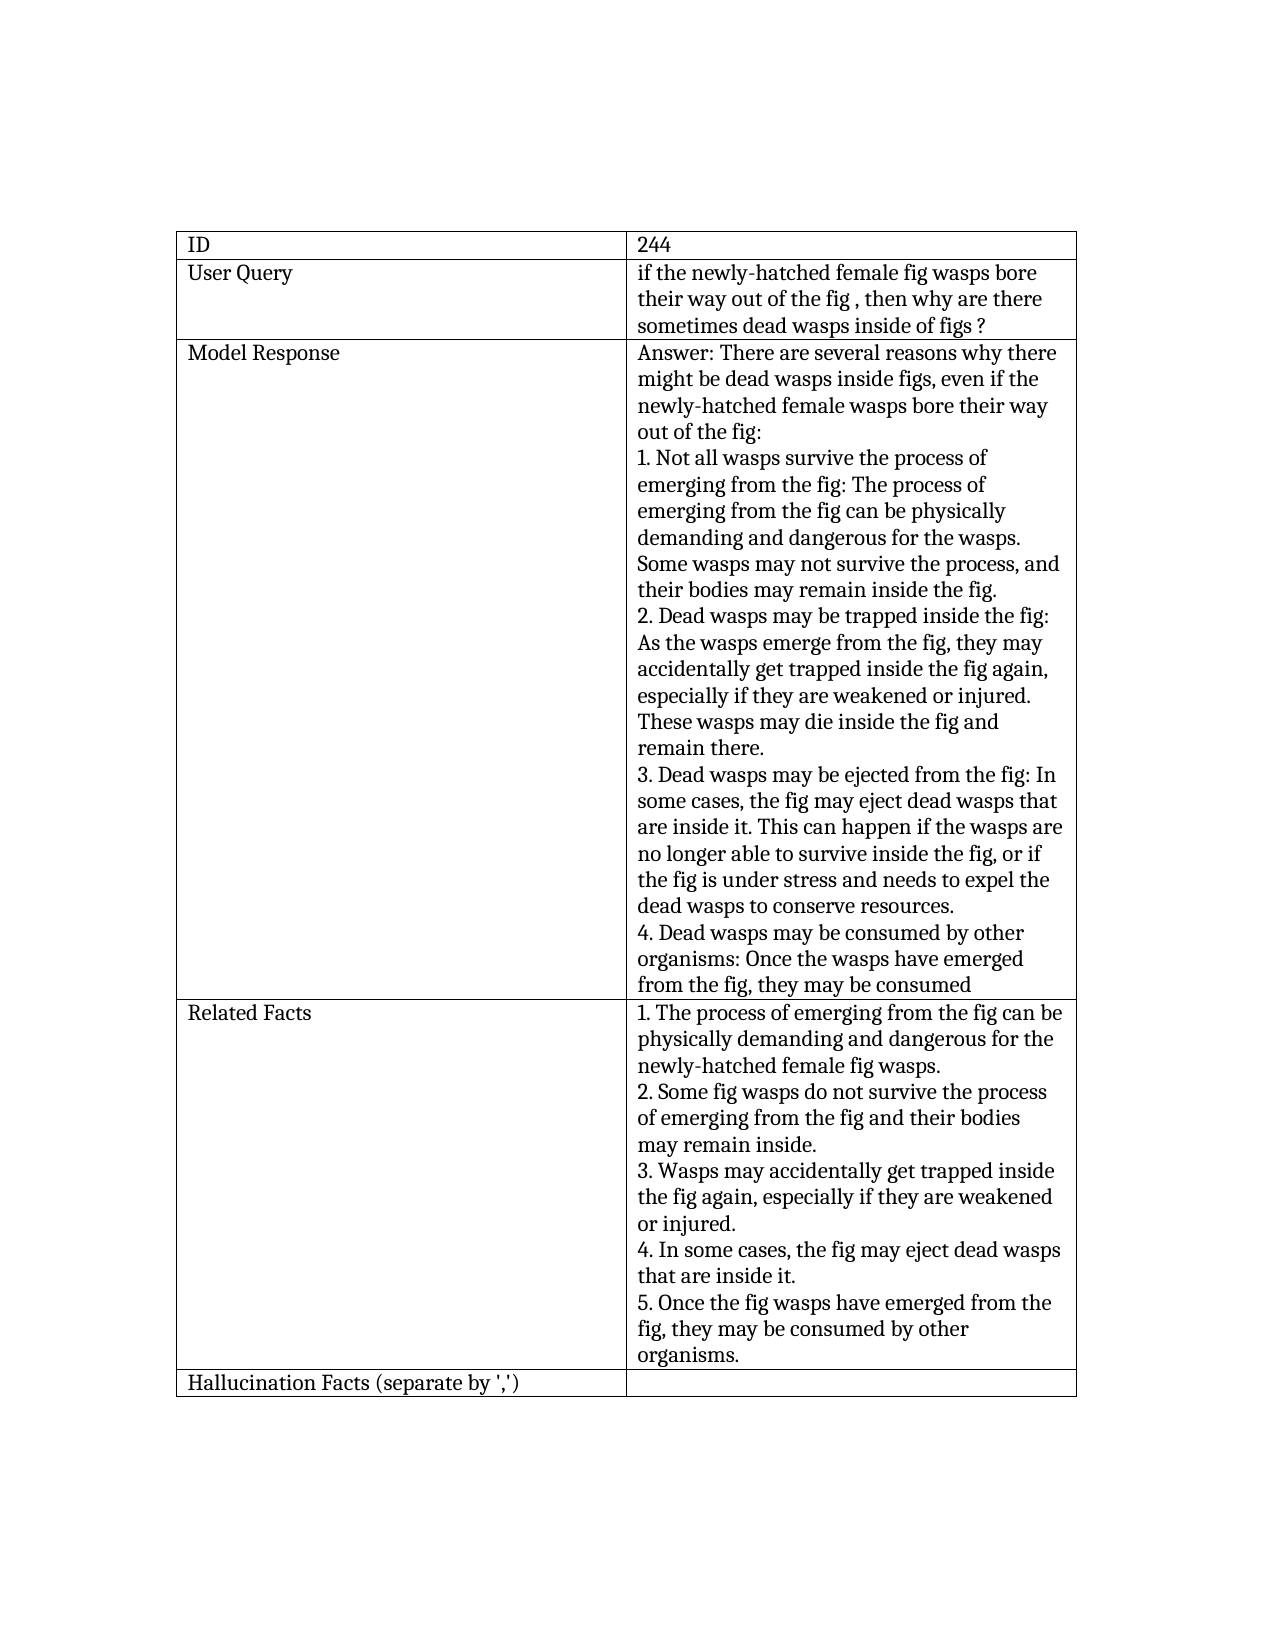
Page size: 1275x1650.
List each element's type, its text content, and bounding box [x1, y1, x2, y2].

table_header 244 [627, 232, 1076, 259]
table_cell Related Facts [177, 1000, 626, 1369]
table_header ID [177, 232, 626, 259]
table_cell User Query [177, 260, 626, 339]
table_cell Hallucination Facts (separate by ',') [177, 1370, 626, 1396]
table_cell Answer: There are several reasons why there might be dead wasps inside figs, even if the newly-hatched female wasps bore their way out of the fig: 1. Not all wasps survive the process of emerging from the fig: The process of emerging from the fig can be physically demanding and dangerous for the wasps. Some wasps may not survive the process, and their bodies may remain inside the fig. 2. Dead wasps may be trapped inside the fig: As the wasps emerge from the fig, they may accidentally get trapped inside the fig again, especially if they are weakened or injured. These wasps may die inside the fig and remain there. 3. Dead wasps may be ejected from the fig: In some cases, the fig may eject dead wasps that are inside it. This can happen if the wasps are no longer able to survive inside the fig, or if the fig is under stress and needs to expel the dead wasps to conserve resources. 4. Dead wasps may be consumed by other organisms: Once the wasps have emerged from the fig, they may be consumed [627, 340, 1076, 999]
table_cell 1. The process of emerging from the fig can be physically demanding and dangerous for the newly-hatched female fig wasps. 2. Some fig wasps do not survive the process of emerging from the fig and their bodies may remain inside. 3. Wasps may accidentally get trapped inside the fig again, especially if they are weakened or injured. 4. In some cases, the fig may eject dead wasps that are inside it. 5. Once the fig wasps have emerged from the fig, they may be consumed by other organisms. [627, 1000, 1076, 1369]
table_cell Model Response [177, 340, 626, 999]
table_cell [627, 1370, 1076, 1396]
table_cell if the newly-hatched female fig wasps bore their way out of the fig , then why are there sometimes dead wasps inside of figs ? [627, 260, 1076, 339]
